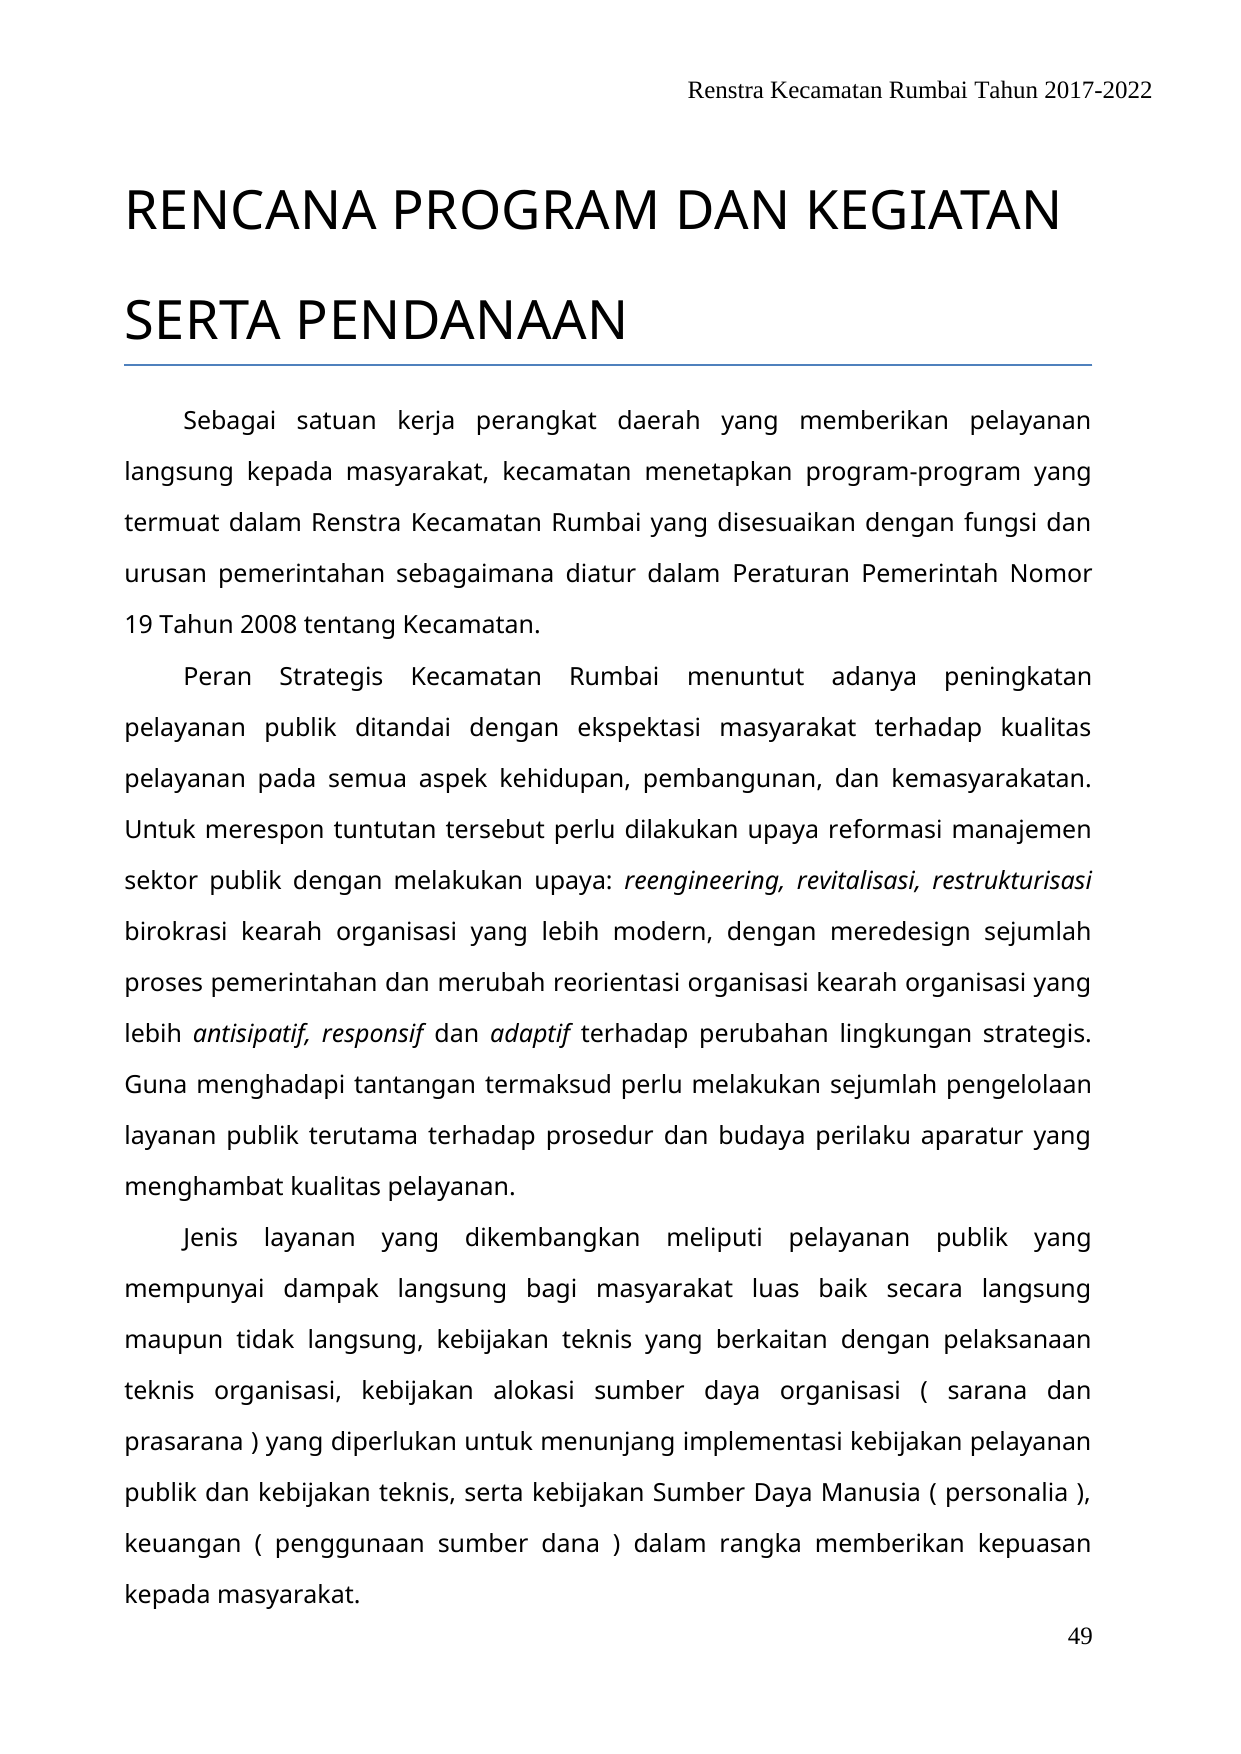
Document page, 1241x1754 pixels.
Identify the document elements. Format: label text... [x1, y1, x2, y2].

text Jenis layanan yang dikembangkan meliputi pelayanan publik yang mempunyai dampak langsung bagi masyarakat luas baik secara langsung maupun tidak langsung, kebijakan teknis yang berkaitan dengan pelaksanaan teknis organisasi, kebijakan alokasi sumber daya organisasi ( sarana dan prasarana ) yang diperlukan untuk menunjang implementasi kebijakan pelayanan publik dan kebijakan teknis, serta kebijakan Sumber Daya Manusia ( personalia ), keuangan ( penggunaan sumber dana ) dalam rangka memberikan kepuasan kepada masyarakat. [124, 1219, 1092, 1611]
text Peran Strategis Kecamatan Rumbai menuntut adanya peningkatan pelayanan publik ditandai dengan ekspektasi masyarakat terhadap kualitas pelayanan pada semua aspek kehidupan, pembangunan, dan kemasyarakatan. Untuk merespon tuntutan tersebut perlu dilakukan upaya reformasi manajemen sektor publik dengan melakukan upaya: reengineering, revitalisasi, restrukturisasi birokrasi kearah organisasi yang lebih modern, dengan meredesign sejumlah proses pemerintahan dan merubah reorientasi organisasi kearah organisasi yang lebih antisipatif, responsif dan adaptif terhadap perubahan lingkungan strategis. Guna menghadapi tantangan termaksud perlu melakukan sejumlah pengelolaan layanan publik terutama terhadap prosedur dan budaya perilaku aparatur yang menghambat kualitas pelayanan. [124, 658, 1092, 1203]
title RENCANA PROGRAM DAN KEGIATAN SERTA PENDANAAN [124, 171, 1092, 364]
text Sebagai satuan kerja perangkat daerah yang memberikan pelayanan langsung kepada masyarakat, kecamatan menetapkan program-program yang termuat dalam Renstra Kecamatan Rumbai yang disesuaikan dengan fungsi dan urusan pemerintahan sebagaimana diatur dalam Peraturan Pemerintah Nomor 19 Tahun 2008 tentang Kecamatan. [124, 403, 1092, 641]
